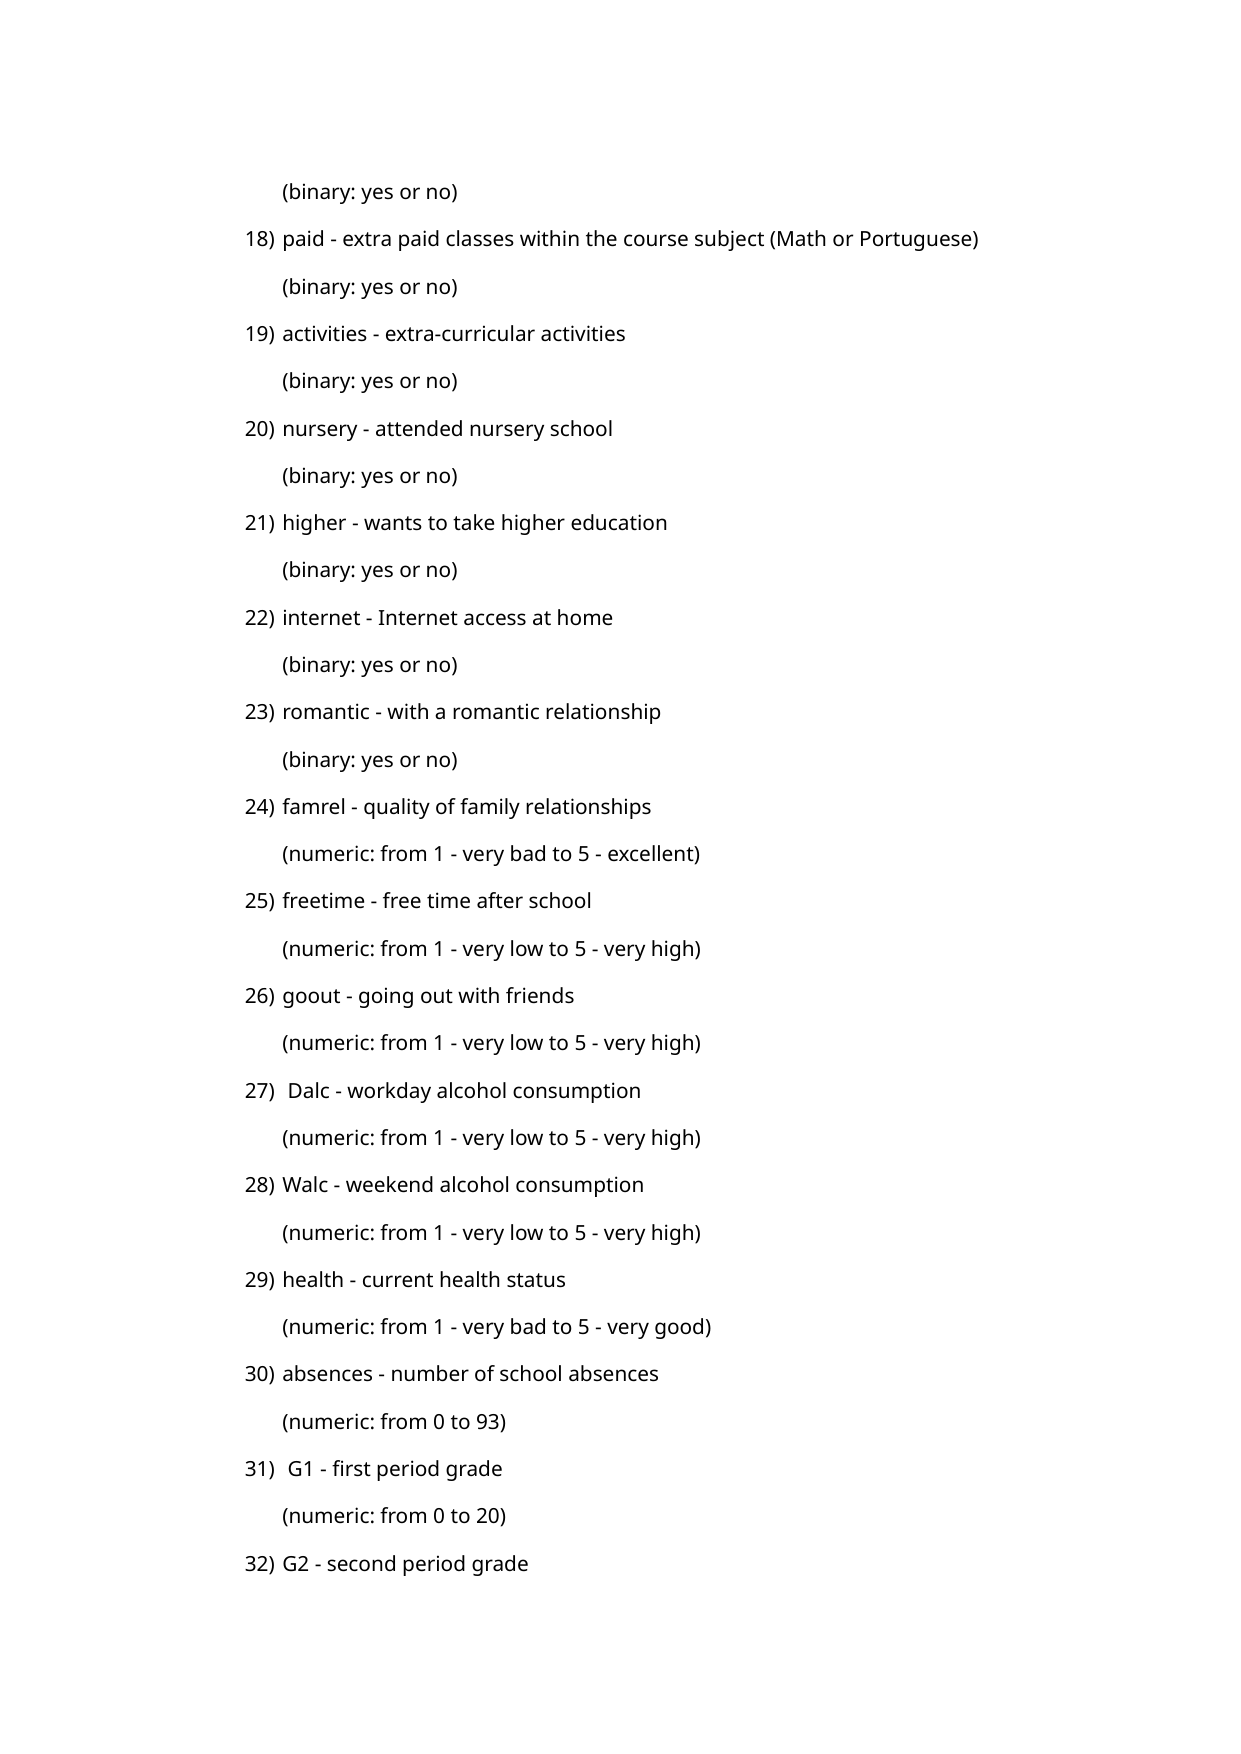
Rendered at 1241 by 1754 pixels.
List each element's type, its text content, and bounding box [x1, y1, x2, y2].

list Walc - weekend alcohol consumption [244, 1170, 1090, 1199]
list (binary: yes or no) [282, 461, 1090, 489]
list famrel - quality of family relationships [244, 792, 1090, 820]
list nursery - attended nursery school [244, 414, 1090, 442]
list (numeric: from 1 - very low to 5 - very high) [282, 1123, 1090, 1151]
list romantic - with a romantic relationship [244, 697, 1090, 726]
list (numeric: from 1 - very low to 5 - very high) [282, 1218, 1090, 1246]
list absences - number of school absences [244, 1359, 1090, 1388]
list paid - extra paid classes within the course subject (Math or Portuguese) [244, 224, 1090, 253]
list (binary: yes or no) [282, 272, 1090, 300]
list activities - extra-curricular activities [244, 319, 1090, 347]
list (binary: yes or no) [282, 556, 1090, 584]
list (binary: yes or no) [282, 745, 1090, 773]
list (numeric: from 1 - very bad to 5 - very good) [282, 1312, 1090, 1341]
list (binary: yes or no) [282, 366, 1090, 395]
list higher - wants to take higher education [244, 508, 1090, 537]
list (numeric: from 0 to 20) [282, 1501, 1090, 1530]
list (numeric: from 0 to 93) [282, 1407, 1090, 1435]
list (numeric: from 1 - very bad to 5 - excellent) [282, 839, 1090, 868]
list freetime - free time after school [244, 887, 1090, 915]
list internet - Internet access at home [244, 603, 1090, 631]
list goout - going out with friends [244, 981, 1090, 1009]
list G1 - first period grade [244, 1454, 1090, 1482]
list (numeric: from 1 - very low to 5 - very high) [282, 1028, 1090, 1057]
list (binary: yes or no) [282, 177, 1090, 206]
list G2 - second period grade [244, 1549, 1090, 1577]
list (binary: yes or no) [282, 650, 1090, 678]
list (numeric: from 1 - very low to 5 - very high) [282, 934, 1090, 962]
list health - current health status [244, 1265, 1090, 1293]
list Dalc - workday alcohol consumption [244, 1076, 1090, 1104]
